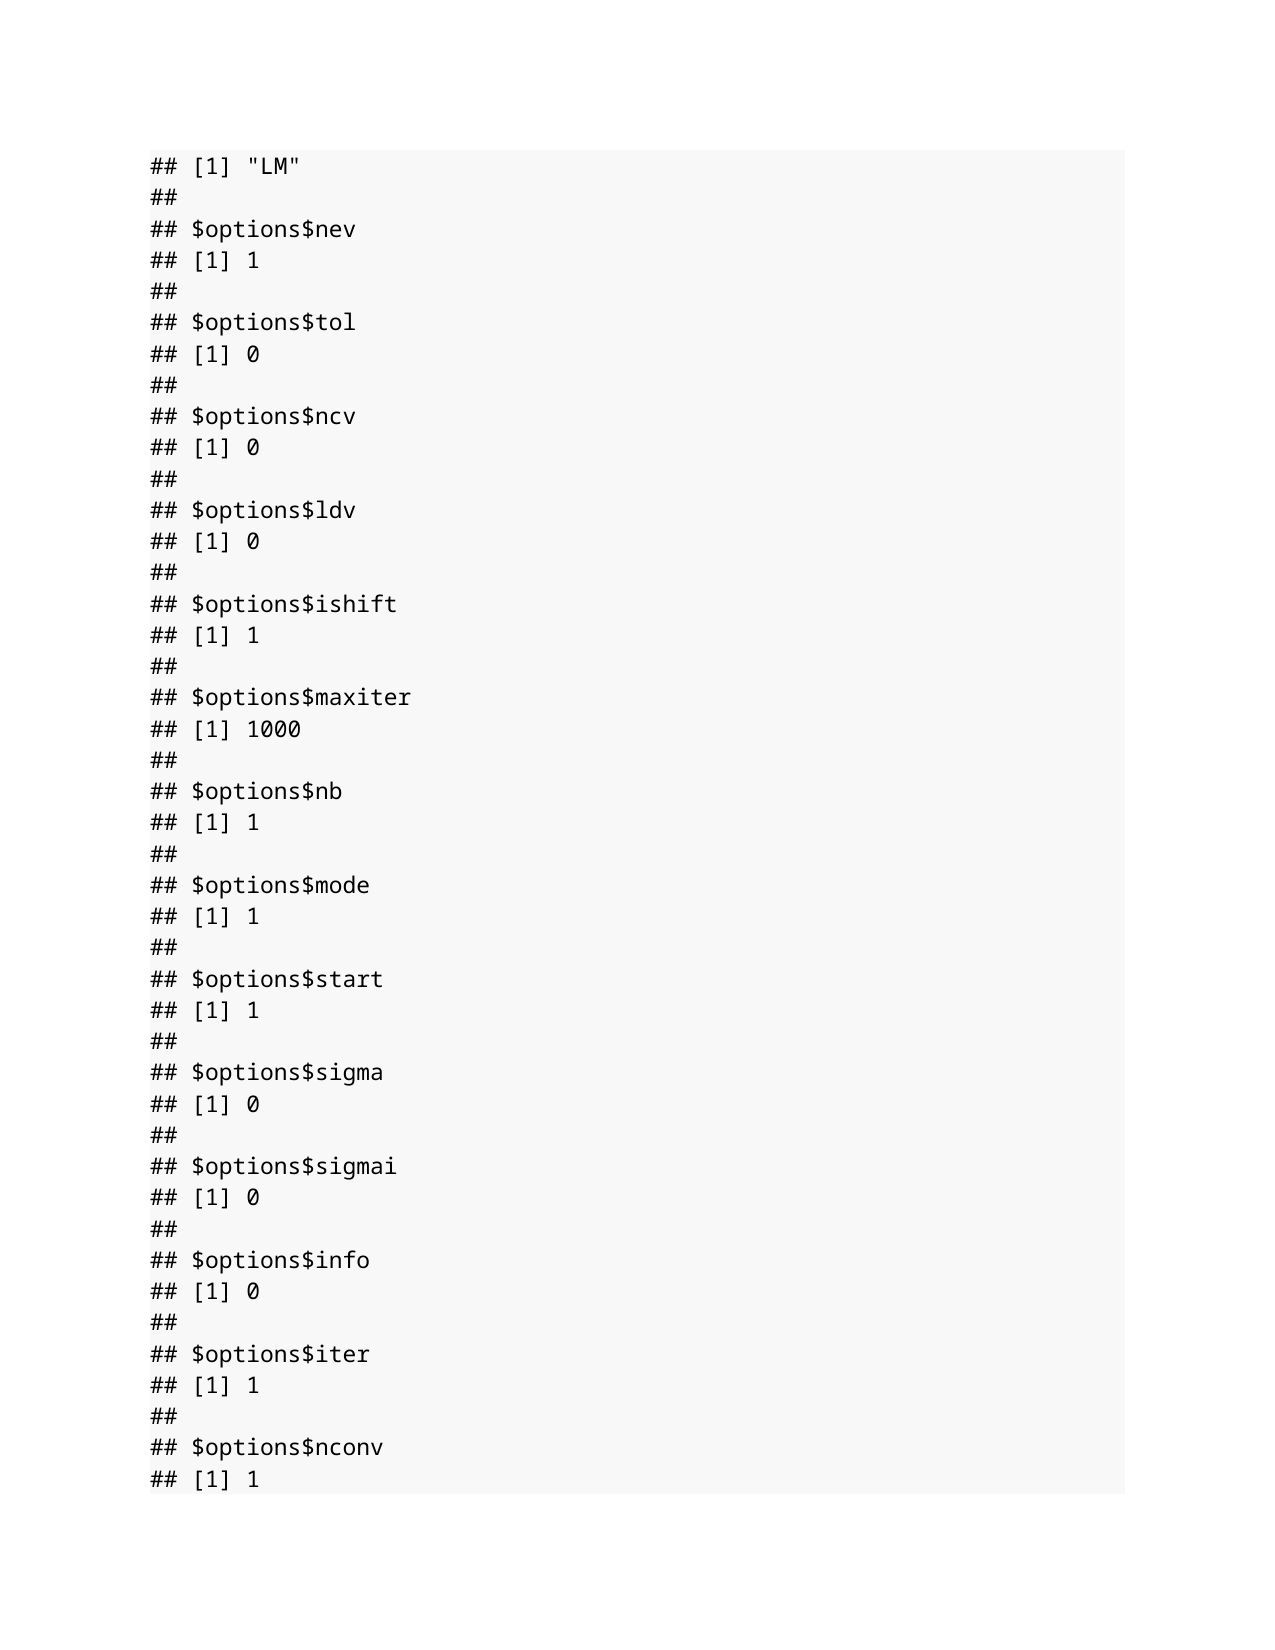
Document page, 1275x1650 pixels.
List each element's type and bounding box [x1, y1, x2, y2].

text [150, 150, 1125, 1494]
